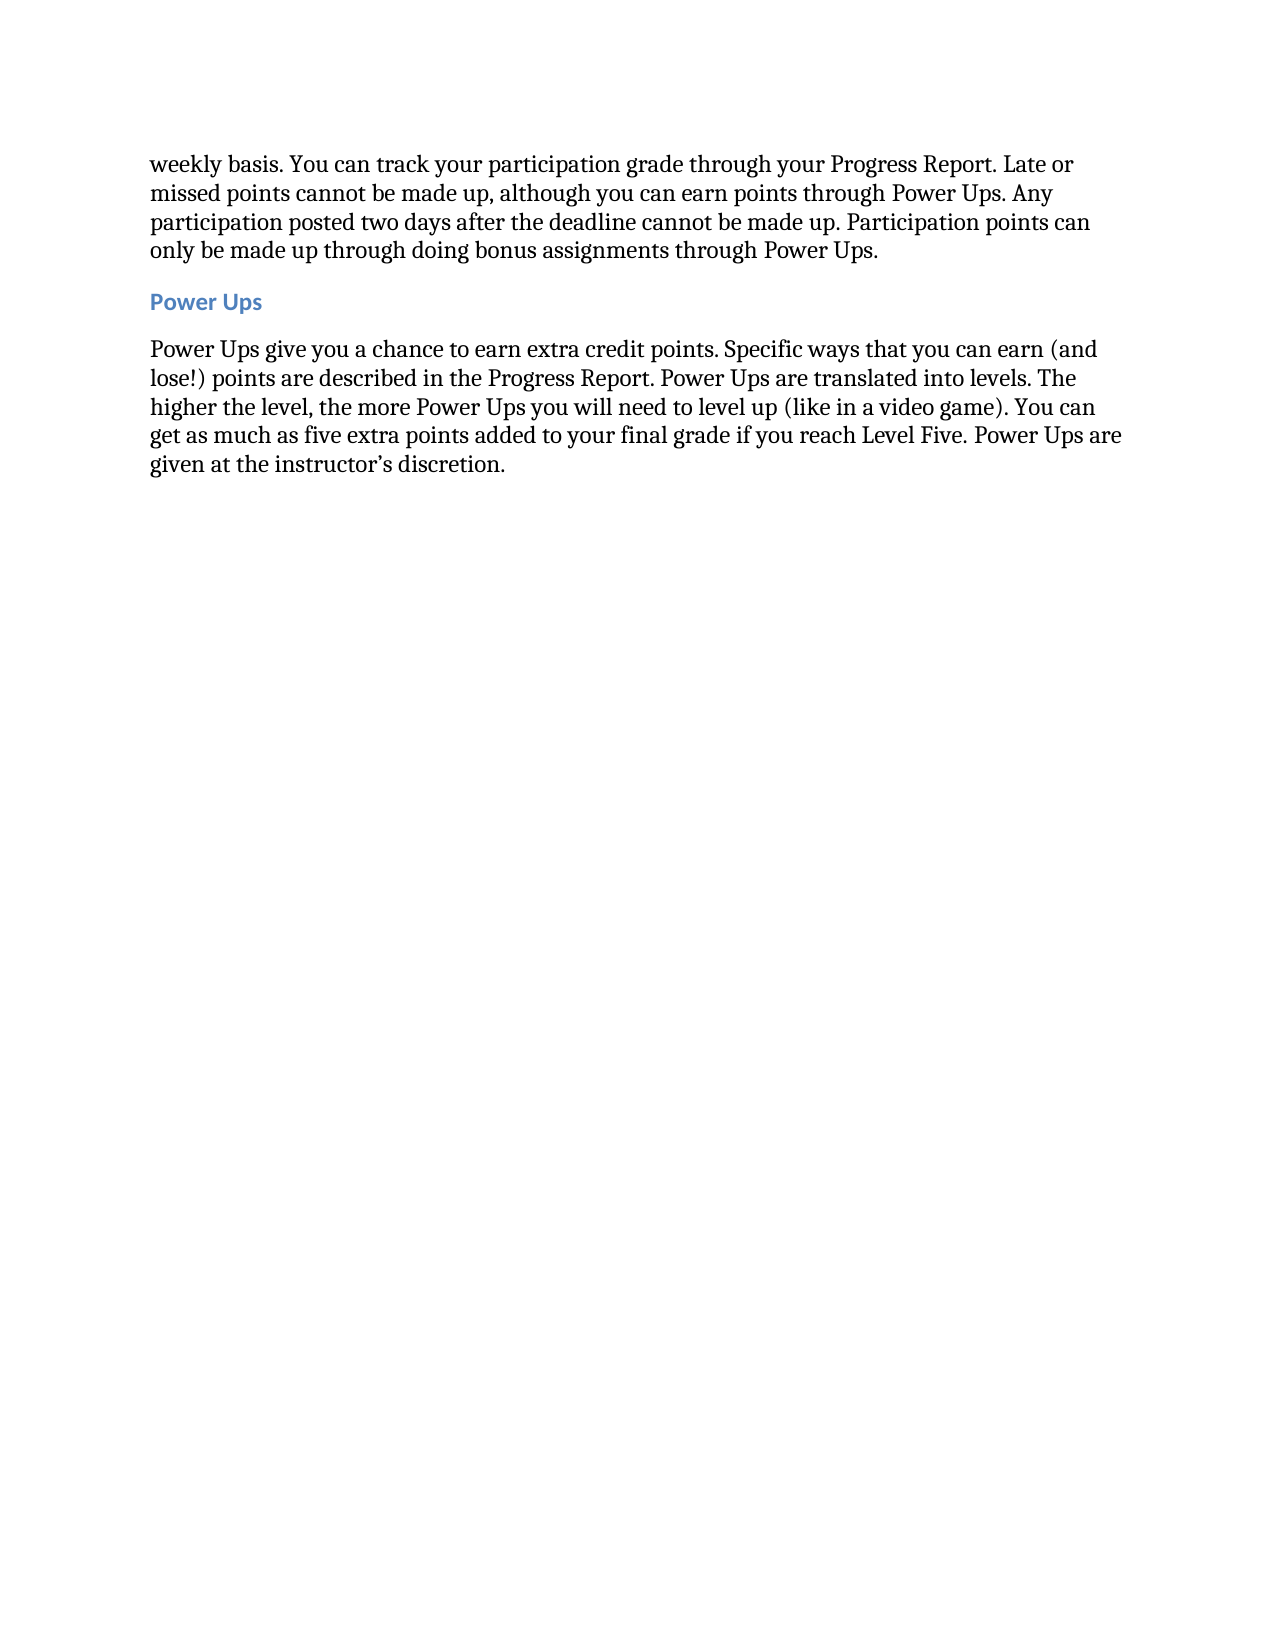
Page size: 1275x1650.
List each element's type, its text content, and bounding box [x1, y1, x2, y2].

text Power Ups give you a chance to earn extra credit points. Specific ways that you can earn (and lose!) points are described in the Progress Report. Power Ups are translated into levels. The higher the level, the more Power Ups you will need to level up (like in a video game). You can get as much as five extra points added to your final grade if you reach Level Five. Power Ups are given at the instructor’s discretion. [150, 335, 1125, 479]
subtitle Power Ups [150, 286, 1125, 316]
